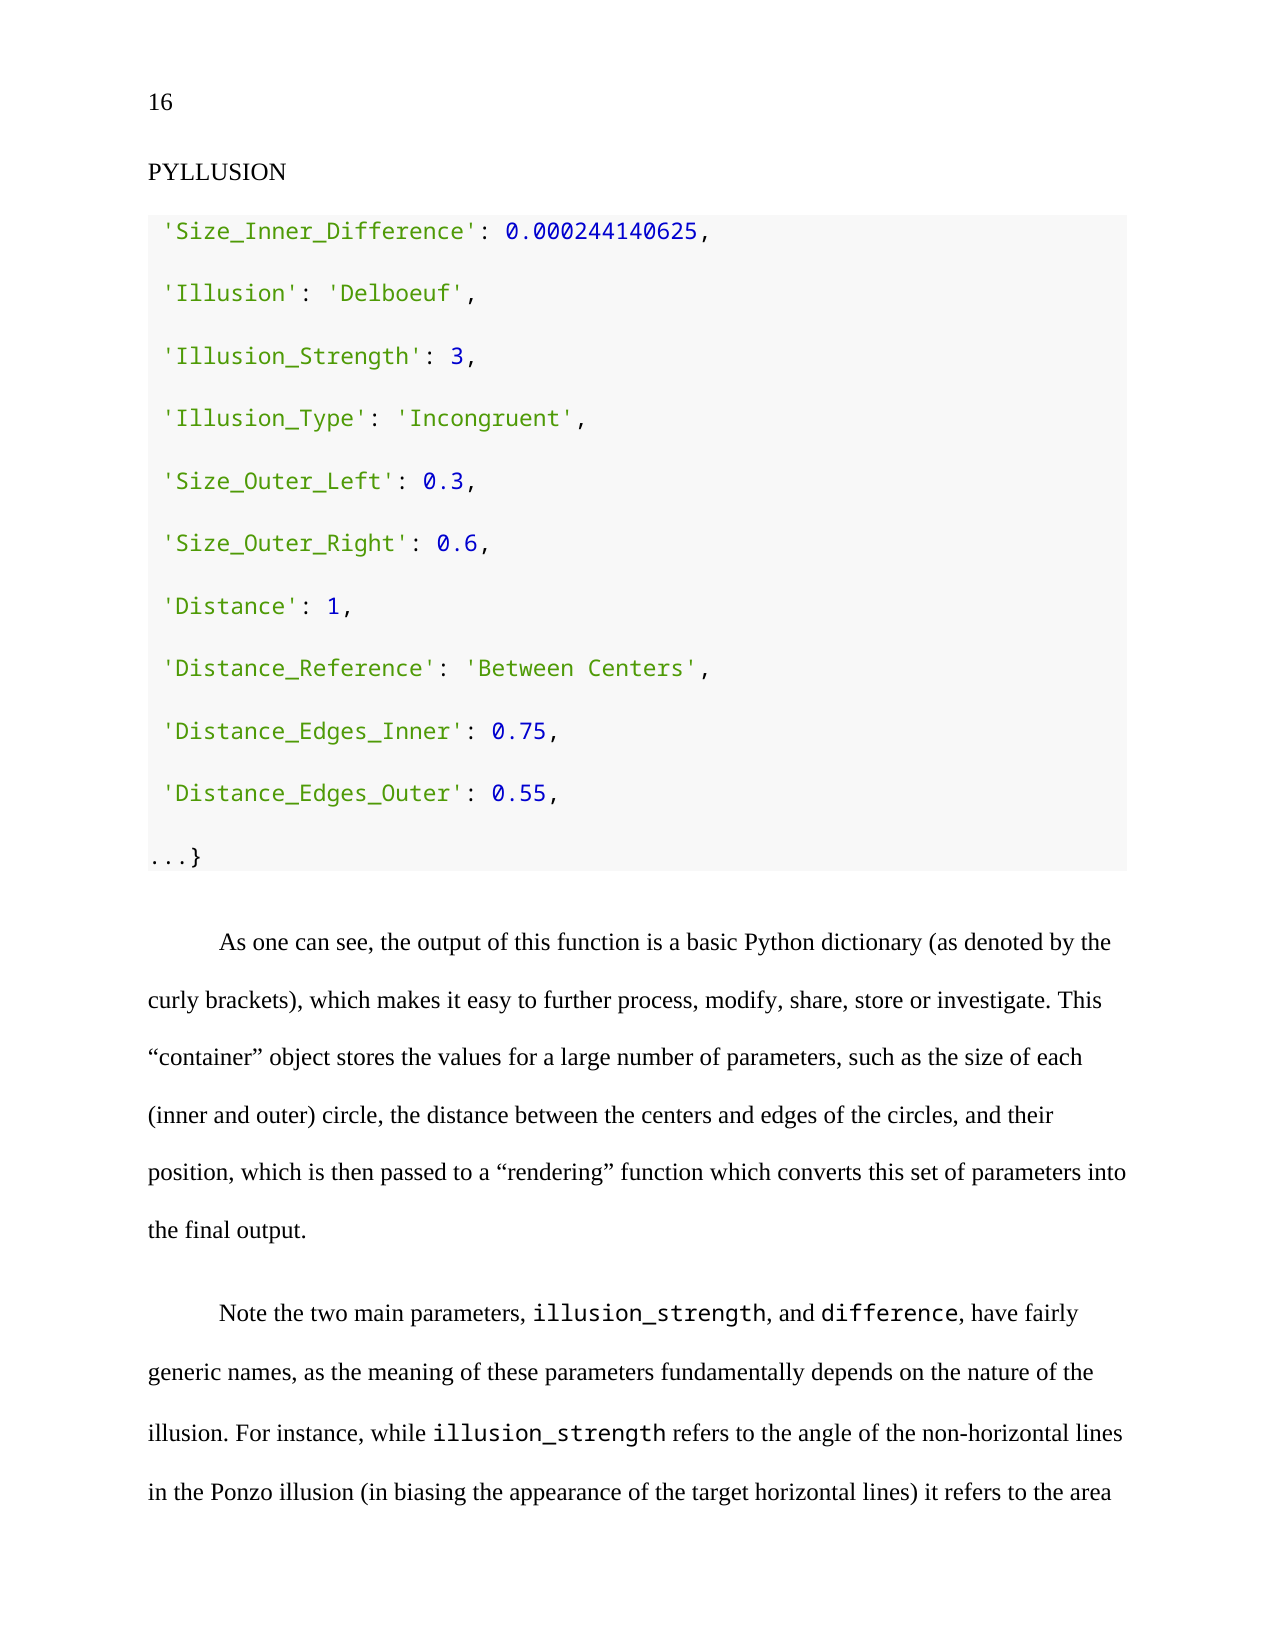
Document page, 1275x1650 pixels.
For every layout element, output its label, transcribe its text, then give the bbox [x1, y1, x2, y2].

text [148, 1297, 1127, 1506]
text As one can see, the output of this function is a basic Python dictionary (as denoted by the curly brackets), which makes it easy to further process, modify, share, store or investigate. This “container” object stores the values for a large number of parameters, such as the size of each (inner and outer) circle, the distance between the centers and edges of the circles, and their position, which is then passed to a “rendering” function which converts this set of parameters into the final output. [148, 927, 1127, 1244]
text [148, 215, 1127, 871]
